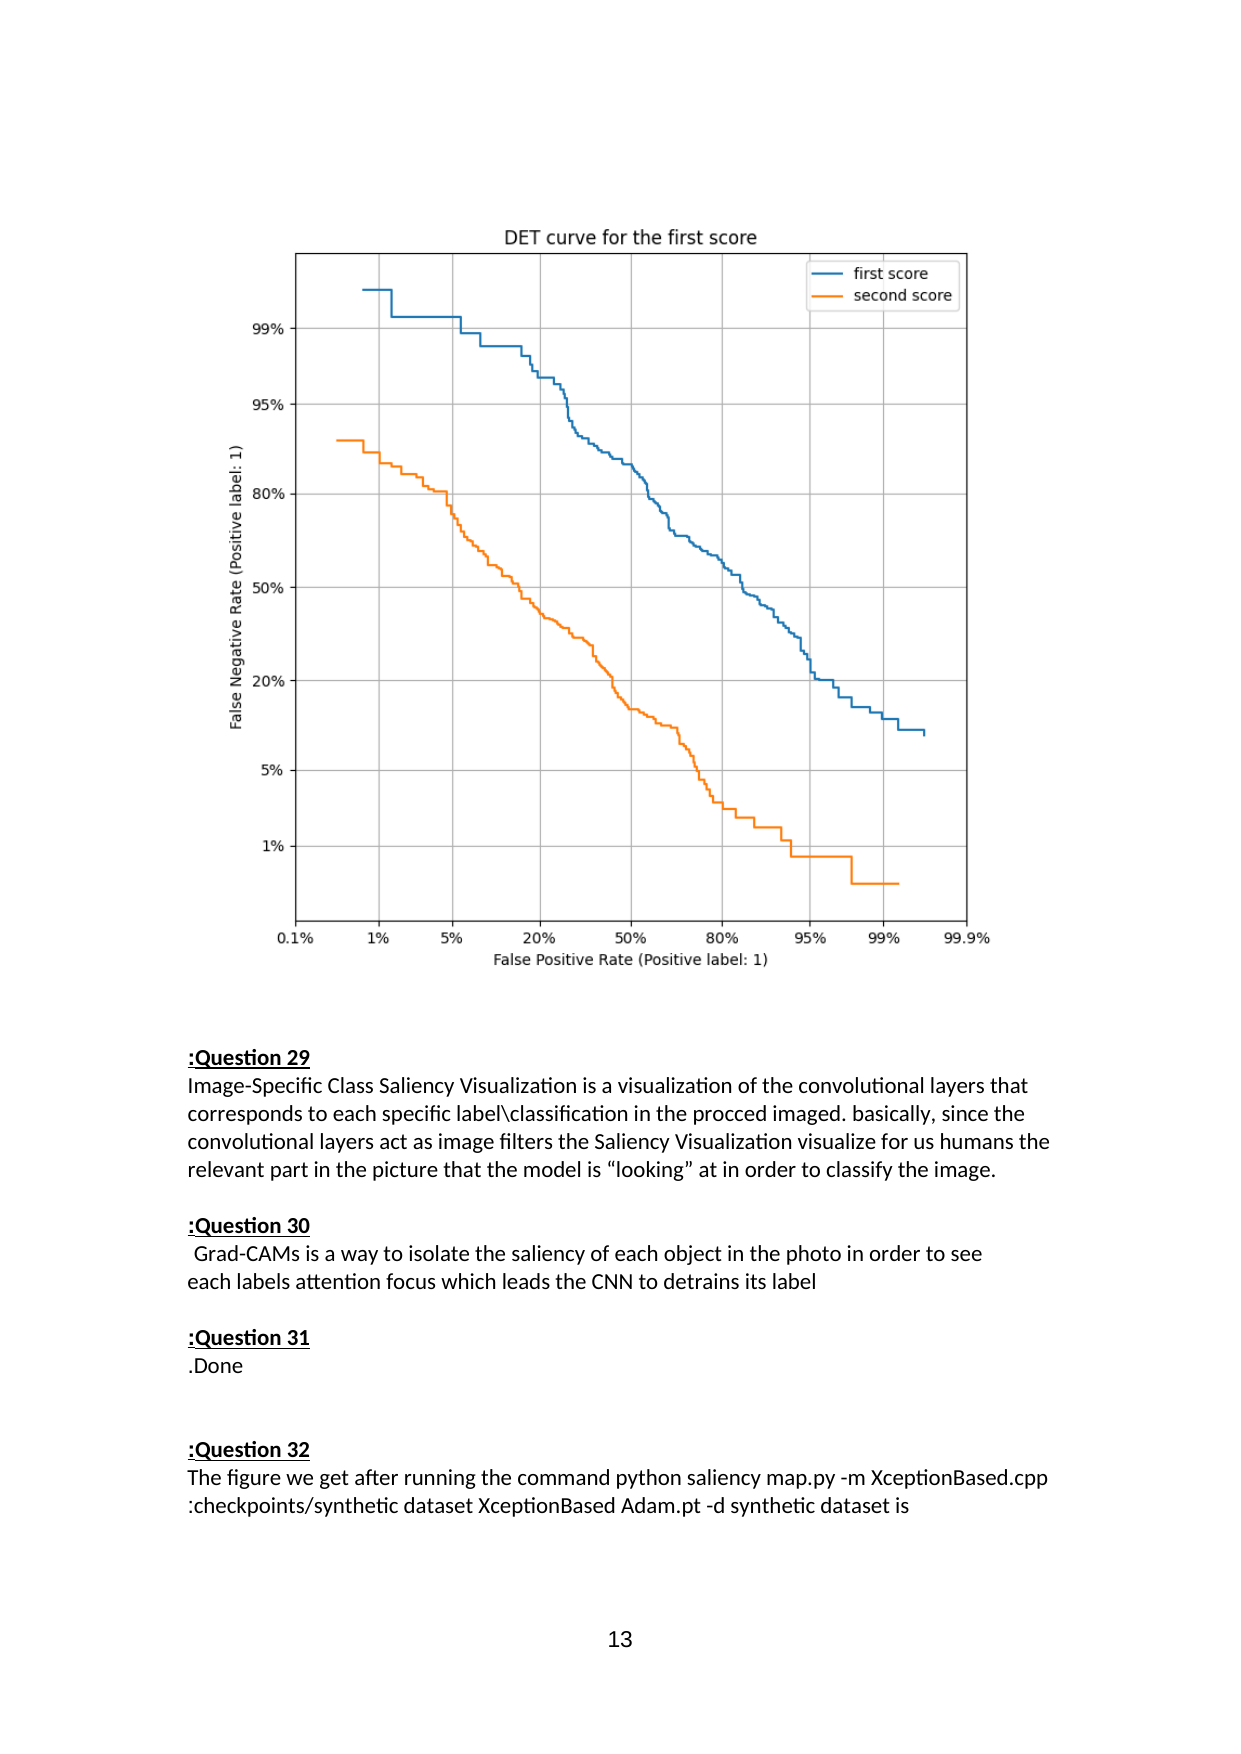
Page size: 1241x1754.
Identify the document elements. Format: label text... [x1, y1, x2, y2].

text Question 30: [187, 1211, 1053, 1239]
text Question 32: [187, 1436, 1053, 1463]
text Question 31: [187, 1323, 1053, 1351]
text each labels attention focus which leads the CNN to detrains its label [187, 1267, 1053, 1295]
text Image-Specific Class Saliency Visualization is a visualization of the convolutional layers that corresponds to each specific label\classification in the procced imaged. basically, since the convolutional layers act as image filters the Saliency Visualization visualize for us humans the relevant part in the picture that the model is “looking” at in order to classify the image. [187, 1071, 1053, 1183]
text The figure we get after running the command python saliency map.py -m XceptionBased.cpp checkpoints/synthetic dataset XceptionBased Adam.pt -d synthetic dataset is: [187, 1463, 1053, 1519]
text Question 29: [187, 1043, 1053, 1071]
text Grad-CAMs is a way to isolate the saliency of each object in the photo in order to see [187, 1239, 1053, 1267]
text Done. [187, 1351, 1053, 1379]
picture [187, 150, 1053, 1016]
